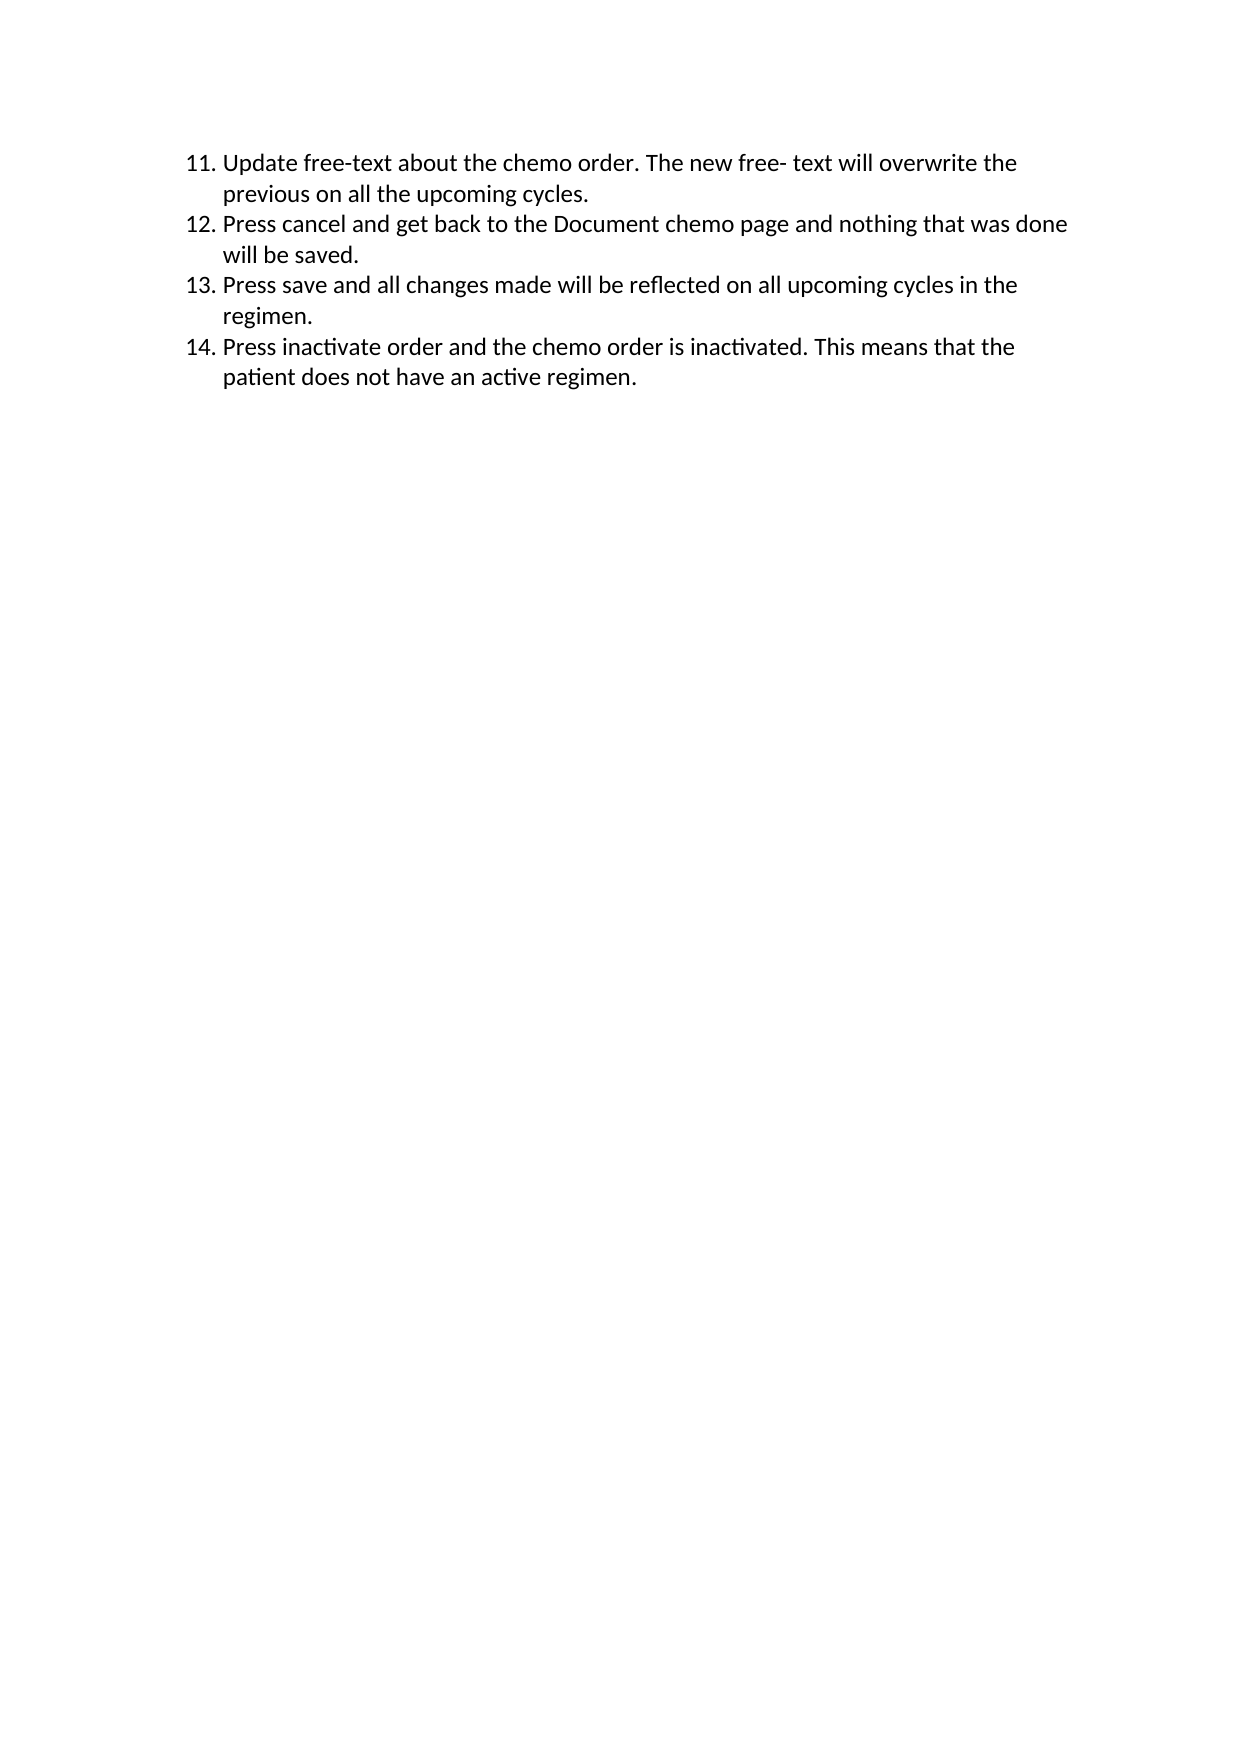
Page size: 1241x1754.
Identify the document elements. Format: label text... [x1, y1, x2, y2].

list Update free-text about the chemo order. The new free- text will overwrite the previous on all the upcoming cycles. [185, 148, 1093, 209]
list Press save and all changes made will be reflected on all upcoming cycles in the regimen. [185, 270, 1093, 331]
list Press inactivate order and the chemo order is inactivated. This means that the patient does not have an active regimen. [185, 331, 1093, 392]
list Press cancel and get back to the Document chemo page and nothing that was done will be saved. [185, 209, 1093, 270]
